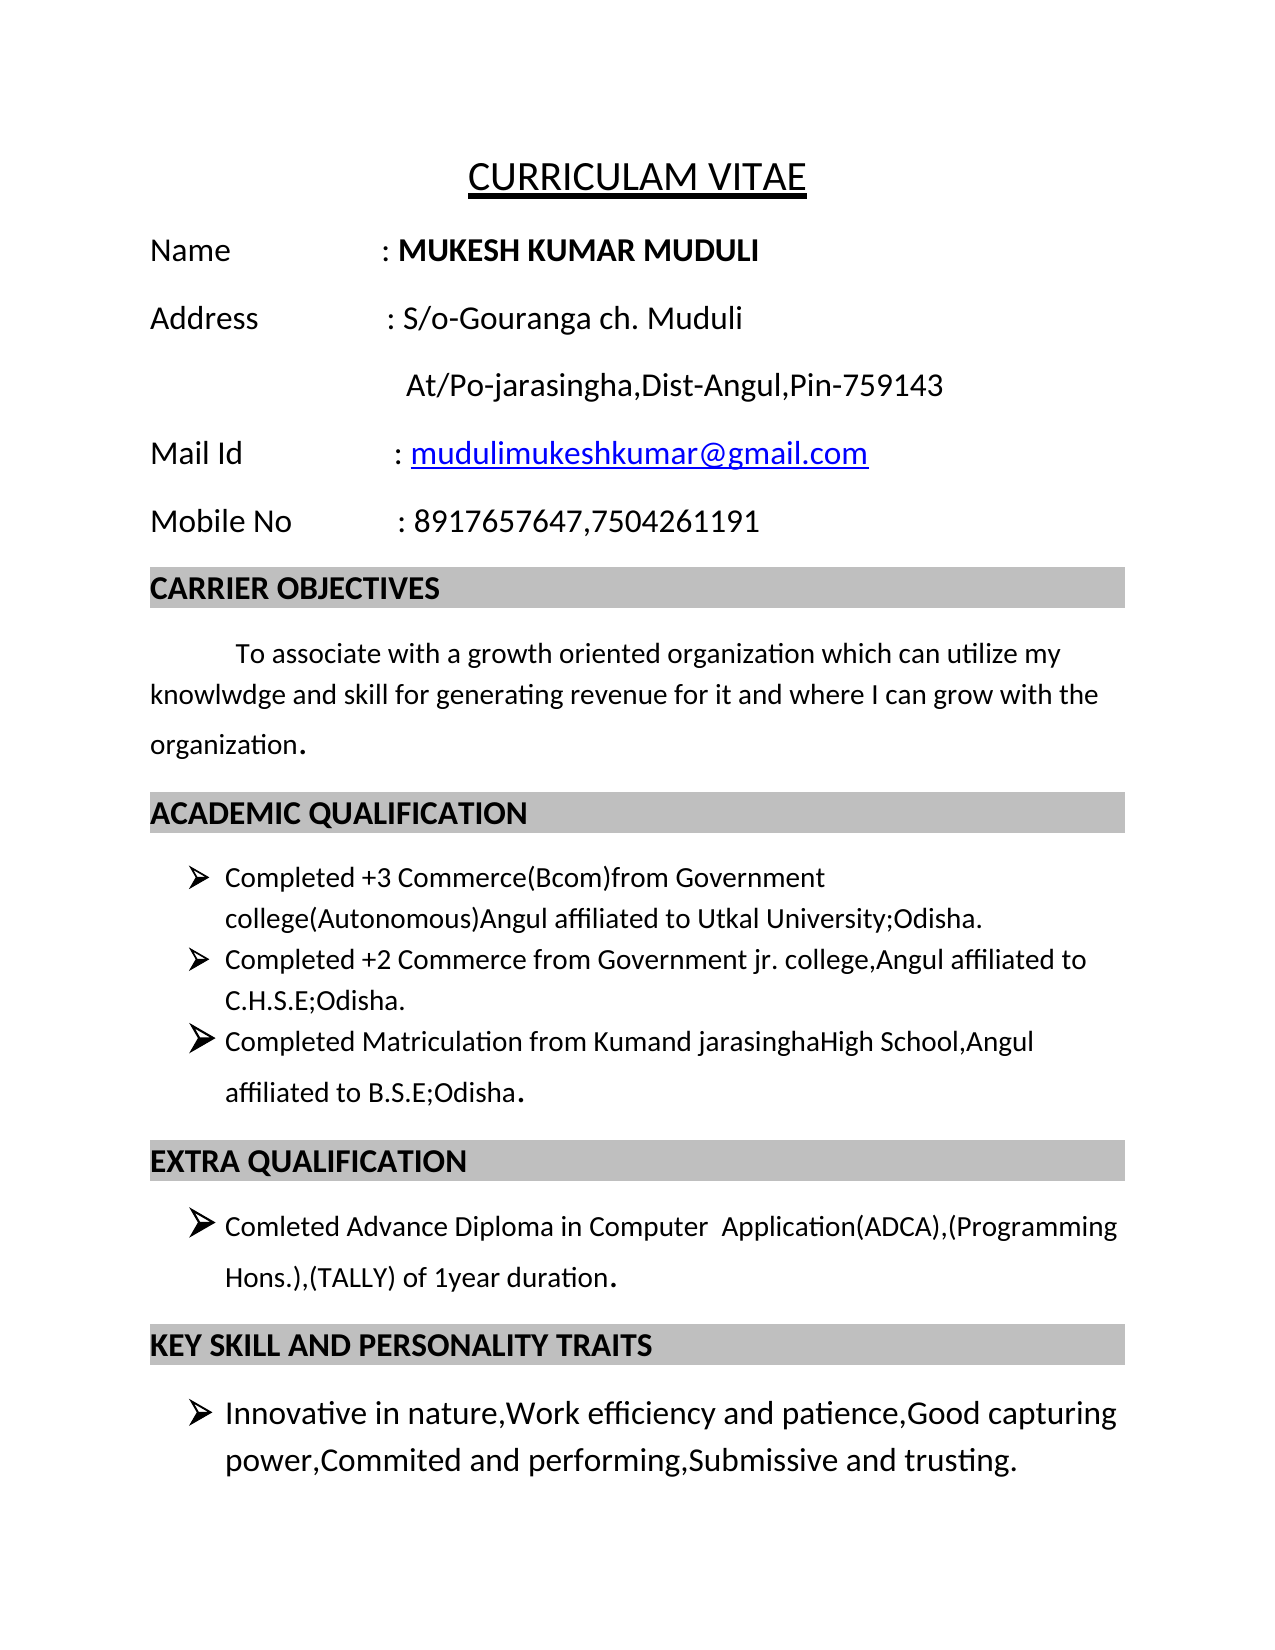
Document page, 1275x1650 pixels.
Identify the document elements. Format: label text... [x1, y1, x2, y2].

list Innovative in nature,Work efficiency and patience,Good capturing power,Commited and performing,Submissive and trusting. [187, 1392, 1125, 1479]
text ACADEMIC QUALIFICATION [150, 792, 1125, 833]
text Mail Id : mudulimukeshkumar@gmail.com [150, 432, 1125, 473]
text EXTRA QUALIFICATION [150, 1140, 1125, 1181]
list Completed +2 Commerce from Government jr. college,Angul affiliated to C.H.S.E;Odisha. [187, 941, 1125, 1018]
text To associate with a growth oriented organization which can utilize my knowlwdge and skill for generating revenue for it and where I can grow with the organization. [150, 635, 1125, 764]
list Comleted Advance Diploma in Computer Application(ADCA),(Programming Hons.),(TALLY) of 1year duration. [187, 1208, 1125, 1297]
text At/Po-jarasingha,Dist-Angul,Pin-759143 [150, 364, 1125, 405]
text CURRICULAM VITAE [150, 150, 1125, 201]
text Mobile No : 8917657647,7504261191 [150, 500, 1125, 540]
text KEY SKILL AND PERSONALITY TRAITS [150, 1324, 1125, 1365]
text CARRIER OBJECTIVES [150, 567, 1125, 608]
list Completed +3 Commerce(Bcom)from Government college(Autonomous)Angul affiliated to Utkal University;Odisha. [187, 859, 1125, 936]
list Completed Matriculation from Kumand jarasinghaHigh School,Angul affiliated to B.S.E;Odisha. [187, 1023, 1125, 1112]
text Address : S/o-Gouranga ch. Muduli [150, 297, 1125, 338]
text Name : MUKESH KUMAR MUDULI [150, 229, 1125, 270]
